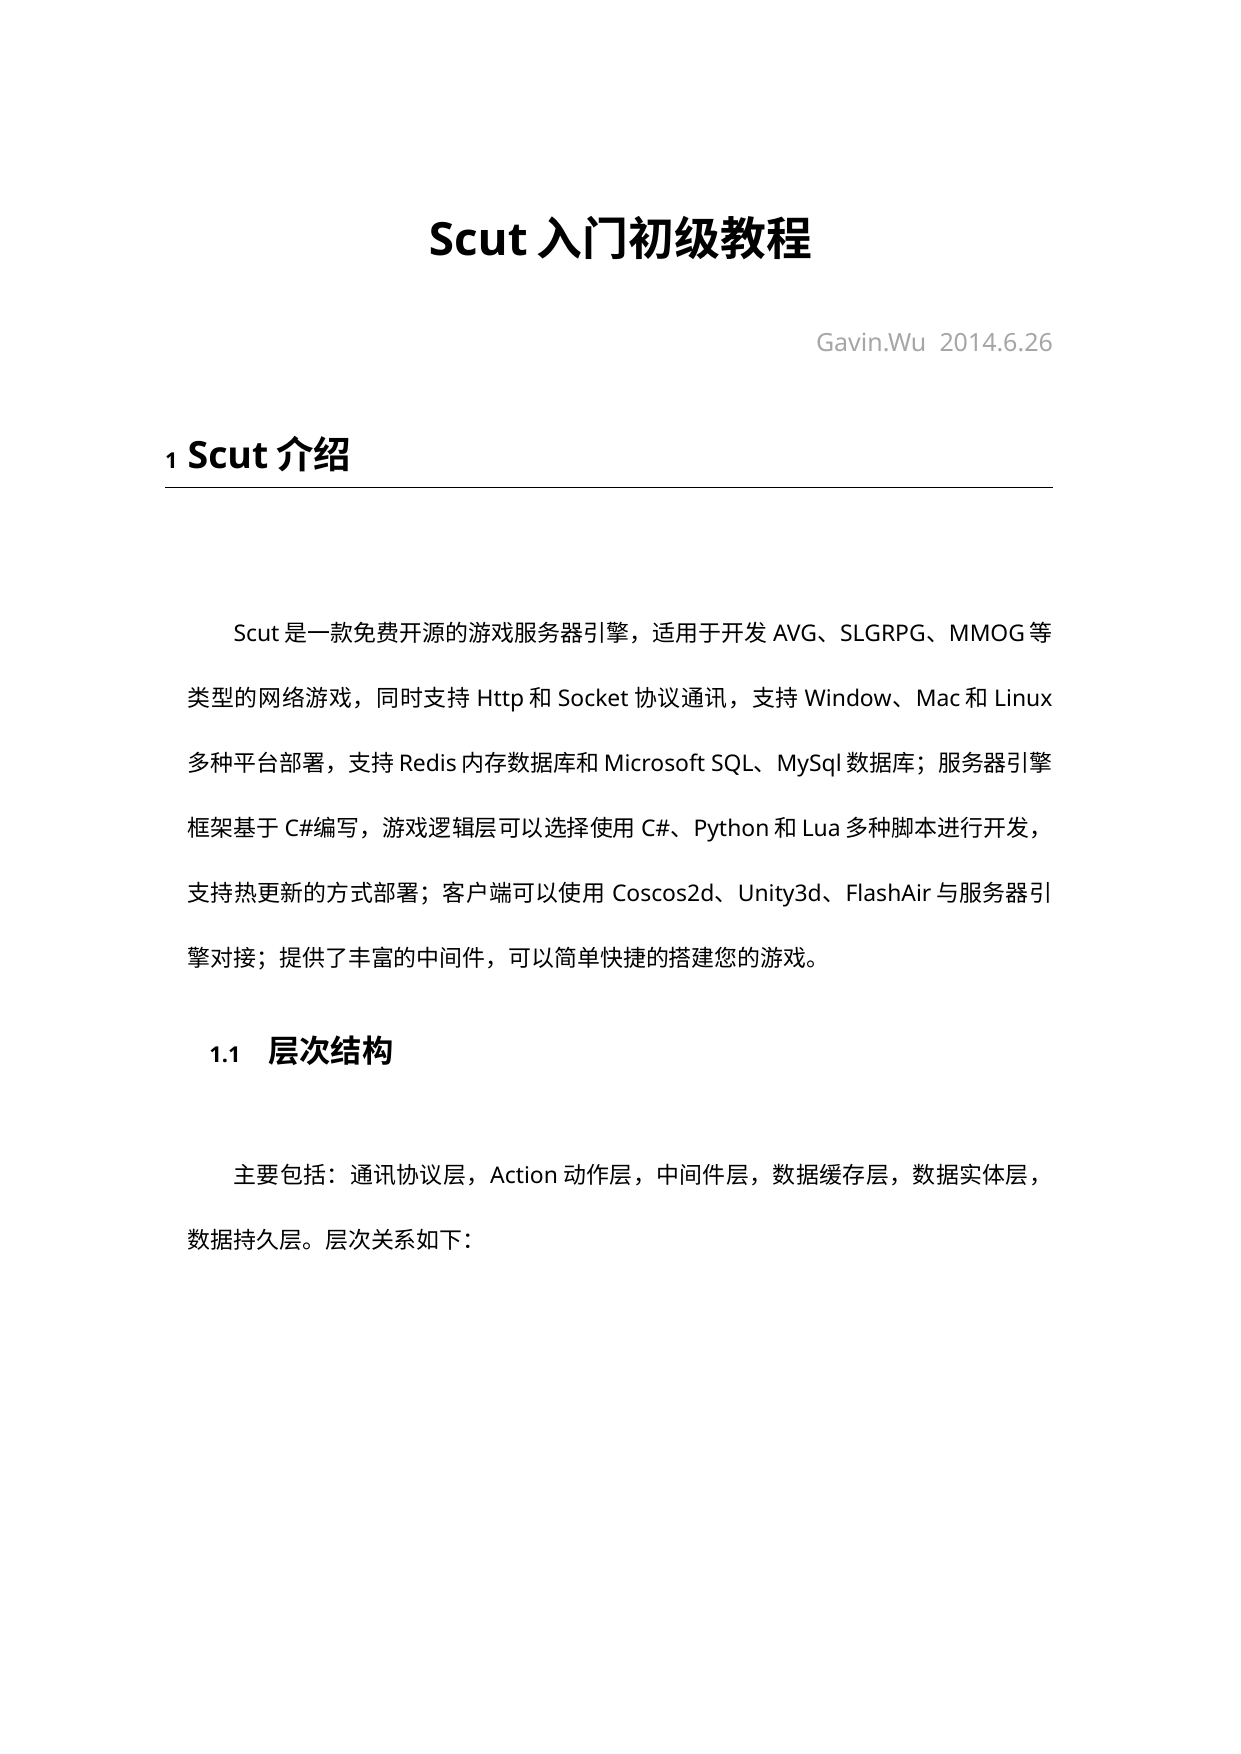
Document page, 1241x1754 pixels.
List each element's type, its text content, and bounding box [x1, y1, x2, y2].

subtitle 层次结构 [209, 1016, 1053, 1081]
list 主要包括：通讯协议层，Action动作层，中间件层，数据缓存层，数据实体层，数据持久层。层次关系如下： [187, 1141, 1053, 1271]
list Scut是一款免费开源的游戏服务器引擎，适用于开发AVG、SLGRPG、MMOG等类型的网络游戏，同时支持Http和Socket协议通讯，支持Window、Mac和Linux多种平台部署，支持Redis内存数据库和Microsoft SQL、MySql数据库；服务器引擎框架基于C#编写，游戏逻辑层可以选择使用C#、Python和Lua多种脚本进行开发，支持热更新的方式部署；客户端可以使用Coscos2d、Unity3d、FlashAir与服务器引擎对接；提供了丰富的中间件，可以简单快捷的搭建您的游戏。 [187, 599, 1053, 989]
subtitle Gavin.Wu 2014.6.26 [187, 309, 1053, 374]
subtitle Scut介绍 [165, 420, 1053, 487]
title Scut入门初级教程 [187, 187, 1053, 284]
